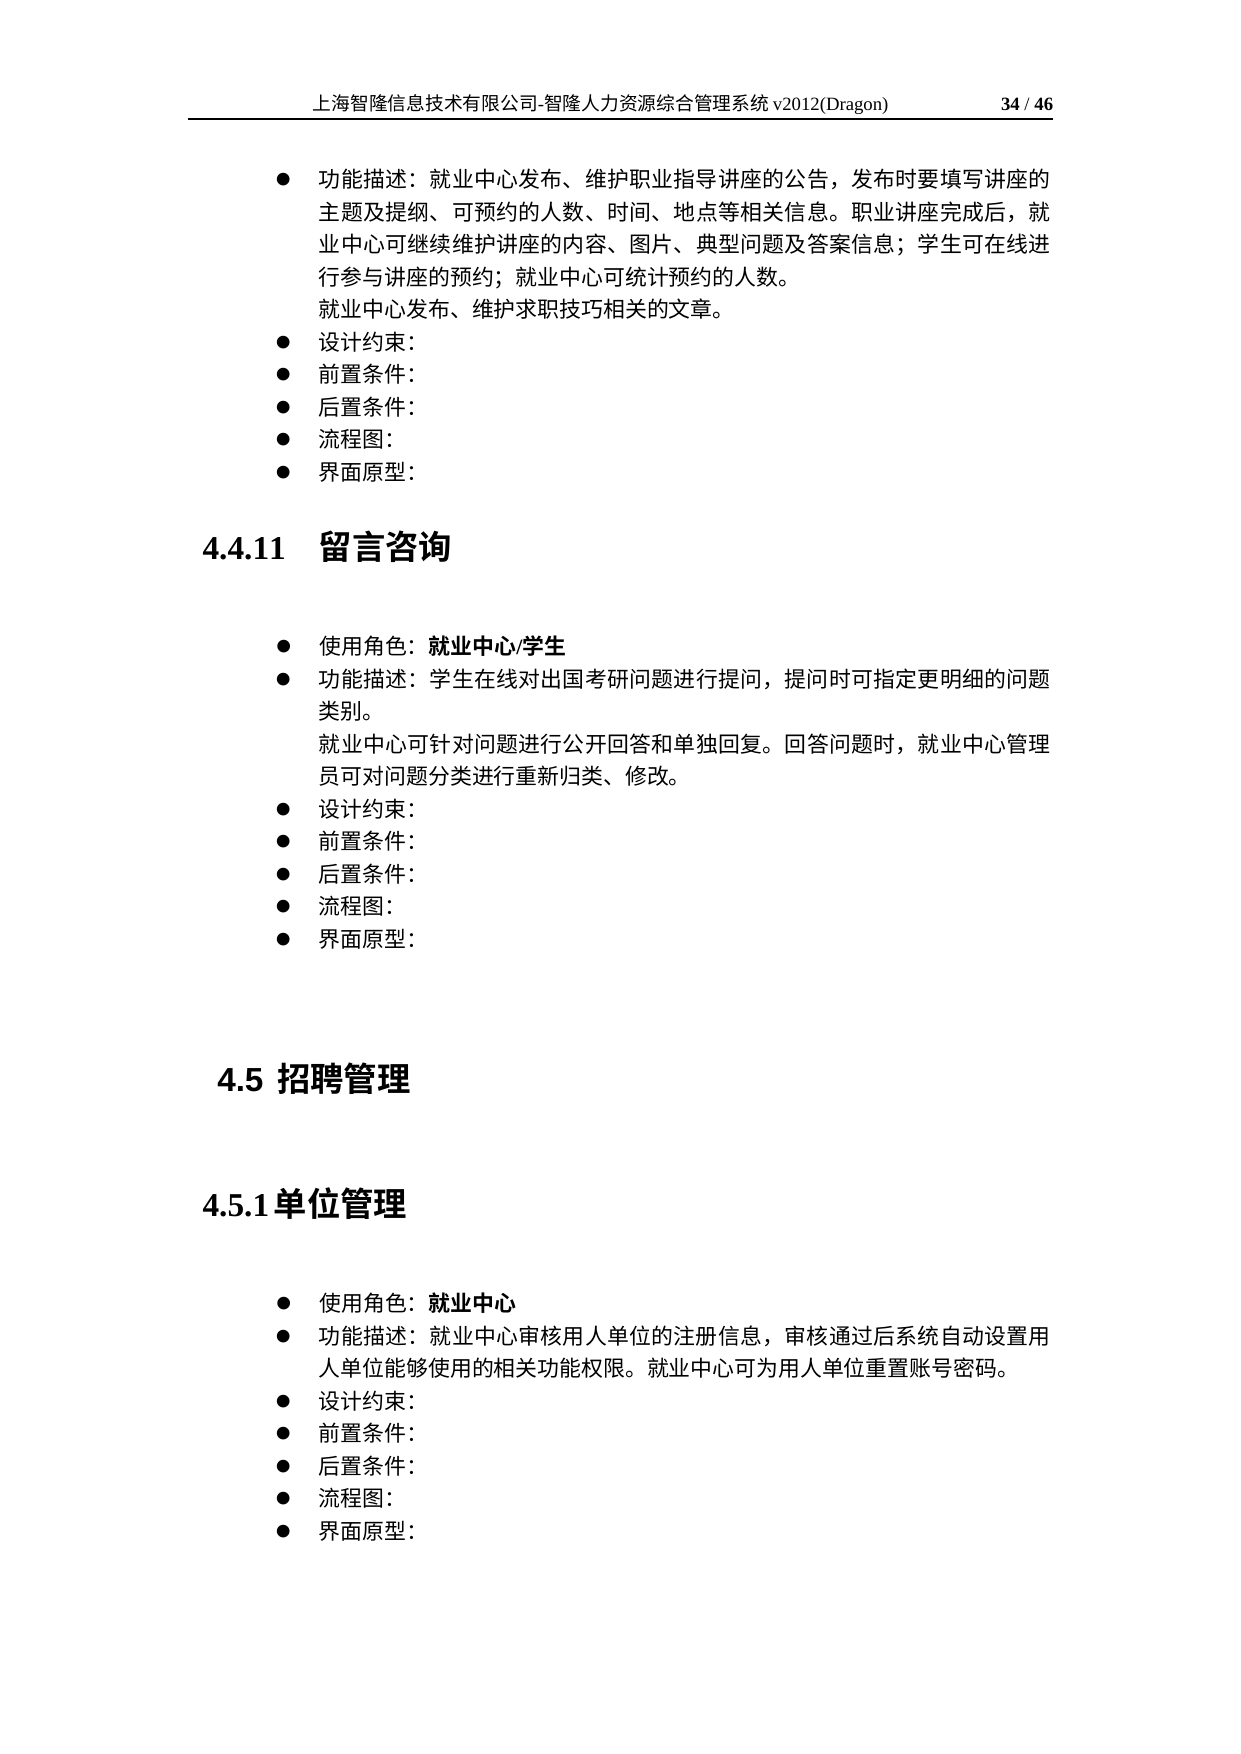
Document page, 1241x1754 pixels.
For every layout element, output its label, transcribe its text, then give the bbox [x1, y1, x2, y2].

list 前置条件： [275, 357, 1053, 389]
list 设计约束： [275, 1383, 1053, 1416]
list 界面原型： [275, 1513, 1053, 1546]
subtitle 招聘管理 [217, 1046, 1053, 1111]
list 功能描述：就业中心发布、维护职业指导讲座的公告，发布时要填写讲座的主题及提纲、可预约的人数、时间、地点等相关信息。职业讲座完成后，就业中心可继续维护讲座的内容、图片、典型问题及答案信息；学生可在线进行参与讲座的预约；就业中心可统计预约的人数。 [275, 162, 1053, 292]
list 界面原型： [275, 454, 1053, 487]
list 后置条件： [275, 1448, 1053, 1481]
list 后置条件： [275, 856, 1053, 889]
list 前置条件： [275, 1416, 1053, 1448]
list 前置条件： [275, 824, 1053, 856]
list 设计约束： [275, 791, 1053, 824]
list 功能描述：学生在线对出国考研问题进行提问，提问时可指定更明细的问题类别。 [275, 661, 1053, 726]
list 后置条件： [275, 389, 1053, 422]
list 就业中心发布、维护求职技巧相关的文章。 [319, 292, 1053, 324]
list 流程图： [275, 1481, 1053, 1513]
list 使用角色：就业中心 [275, 1286, 1092, 1318]
subtitle 单位管理 [202, 1171, 1053, 1236]
list 界面原型： [275, 921, 1053, 954]
list 就业中心可针对问题进行公开回答和单独回复。回答问题时，就业中心管理员可对问题分类进行重新归类、修改。 [319, 726, 1053, 791]
list 设计约束： [275, 324, 1053, 357]
list 使用角色：就业中心/学生 [275, 629, 1092, 661]
subtitle 留言咨询 [202, 514, 1053, 579]
list 流程图： [275, 422, 1053, 454]
list 功能描述：就业中心审核用人单位的注册信息，审核通过后系统自动设置用人单位能够使用的相关功能权限。就业中心可为用人单位重置账号密码。 [275, 1318, 1053, 1383]
list 流程图： [275, 889, 1053, 921]
